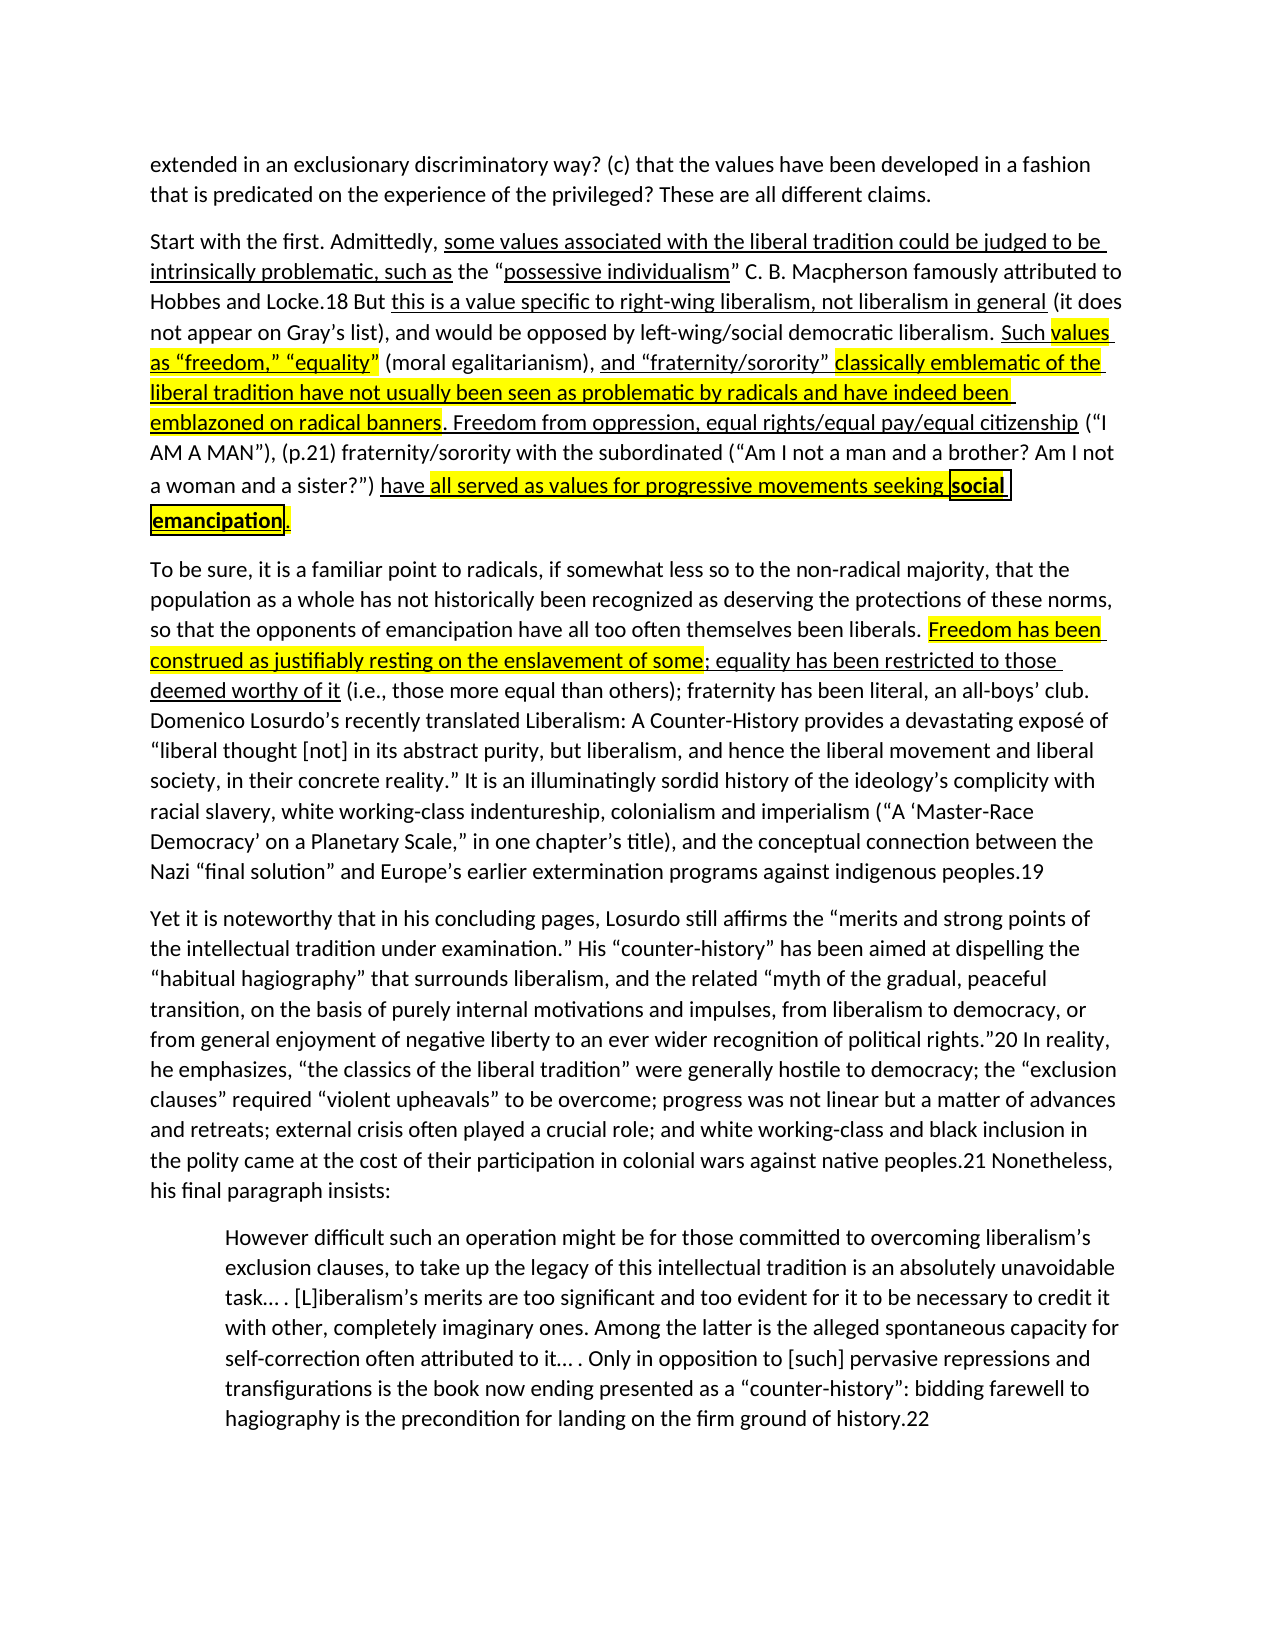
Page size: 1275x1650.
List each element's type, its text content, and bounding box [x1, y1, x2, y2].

text Yet it is noteworthy that in his concluding pages, Losurdo still affirms the “merits and strong points of the intellectual tradition under examination.” His “counter-history” has been aimed at dispelling the “habitual hagiography” that surrounds liberalism, and the related “myth of the gradual, peaceful transition, on the basis of purely internal motivations and impulses, from liberalism to democracy, or from general enjoyment of negative liberty to an ever wider recognition of political rights.”20 In reality, he emphasizes, “the classics of the liberal tradition” were generally hostile to democracy; the “exclusion clauses” required “violent upheavals” to be overcome; progress was not linear but a matter of advances and retreats; external crisis often played a crucial role; and white working-class and black inclusion in the polity came at the cost of their participation in colonial wars against native peoples.21 Nonetheless, his final paragraph insists: [150, 904, 1125, 1204]
text Start with the first. Admittedly, some values associated with the liberal tradition could be judged to be intrinsically problematic, such as the “possessive individualism” C. B. Macpherson famously attributed to Hobbes and Locke.18 But this is a value specific to right-wing liberalism, not liberalism in general (it does not appear on Gray’s list), and would be opposed by left-wing/social democratic liberalism. Such values as “freedom,” “equality” (moral egalitarianism), and “fraternity/sorority” classically emblematic of the liberal tradition have not usually been seen as problematic by radicals and have indeed been emblazoned on radical banners. Freedom from oppression, equal rights/equal pay/equal citizenship (“I AM A MAN”), (p.21) fraternity/sorority with the subordinated (“Am I not a man and a brother? Am I not a woman and a sister?”) have all served as values for progressive movements seeking social emancipation. [150, 227, 1125, 536]
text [150, 150, 1125, 208]
text However difficult such an operation might be for those committed to overcoming liberalism’s exclusion clauses, to take up the legacy of this intellectual tradition is an absolutely unavoidable task… . [L]‌iberalism’s merits are too significant and too evident for it to be necessary to credit it with other, completely imaginary ones. Among the latter is the alleged spontaneous capacity for self-correction often attributed to it… . Only in opposition to [such] pervasive repressions and transfigurations is the book now ending presented as a “counter-history”: bidding farewell to hagiography is the precondition for landing on the firm ground of history.22 [225, 1223, 1125, 1432]
text To be sure, it is a familiar point to radicals, if somewhat less so to the non-radical majority, that the population as a whole has not historically been recognized as deserving the protections of these norms, so that the opponents of emancipation have all too often themselves been liberals. Freedom has been construed as justifiably resting on the enslavement of some; equality has been restricted to those deemed worthy of it (i.e., those more equal than others); fraternity has been literal, an all-boys’ club. Domenico Losurdo’s recently translated Liberalism: A Counter-History provides a devastating exposé of “liberal thought [not] in its abstract purity, but liberalism, and hence the liberal movement and liberal society, in their concrete reality.” It is an illuminatingly sordid history of the ideology’s complicity with racial slavery, white working-class indentureship, colonialism and imperialism (“A ‘Master-Race Democracy’ on a Planetary Scale,” in one chapter’s title), and the conceptual connection between the Nazi “final solution” and Europe’s earlier extermination programs against indigenous peoples.19 [150, 555, 1125, 885]
